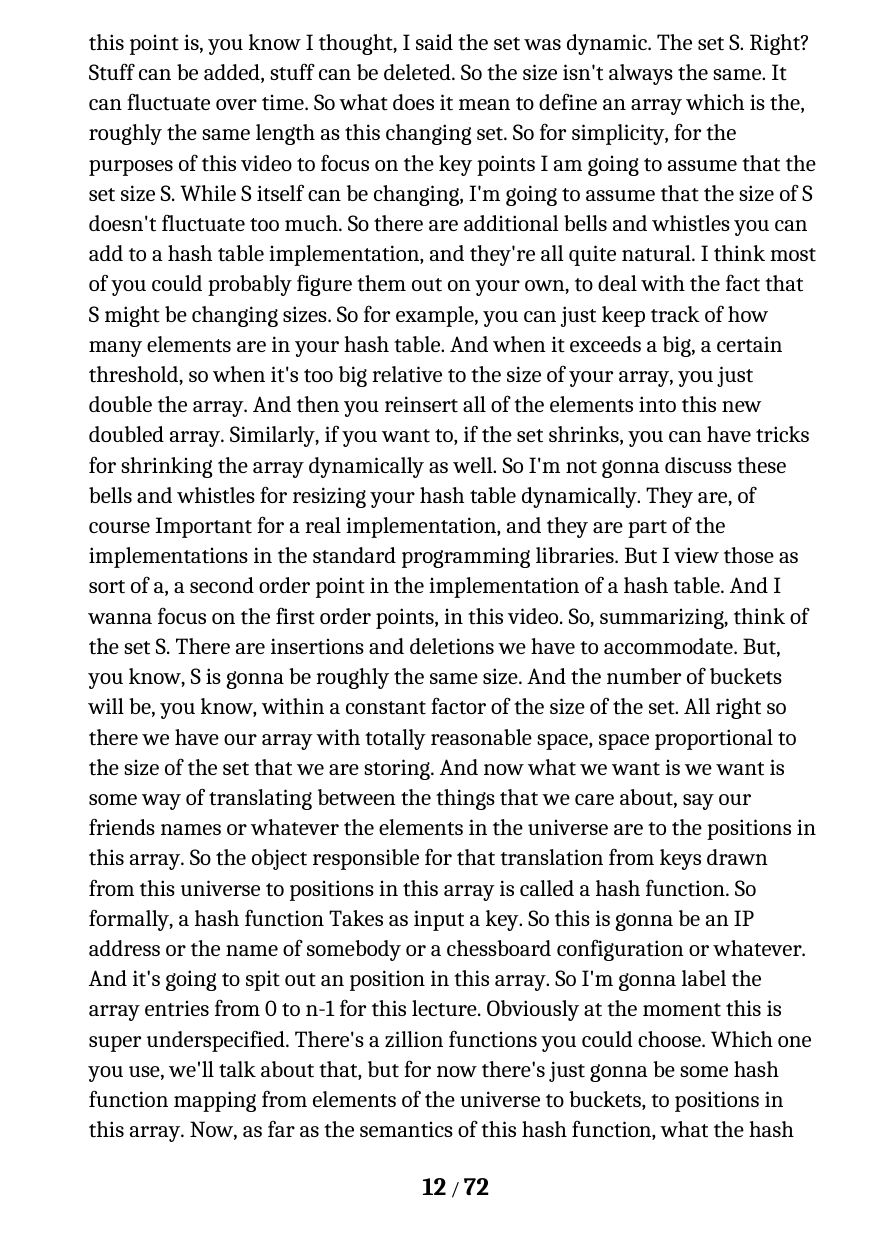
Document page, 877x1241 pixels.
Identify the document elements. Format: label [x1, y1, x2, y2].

text [89, 29, 818, 1143]
